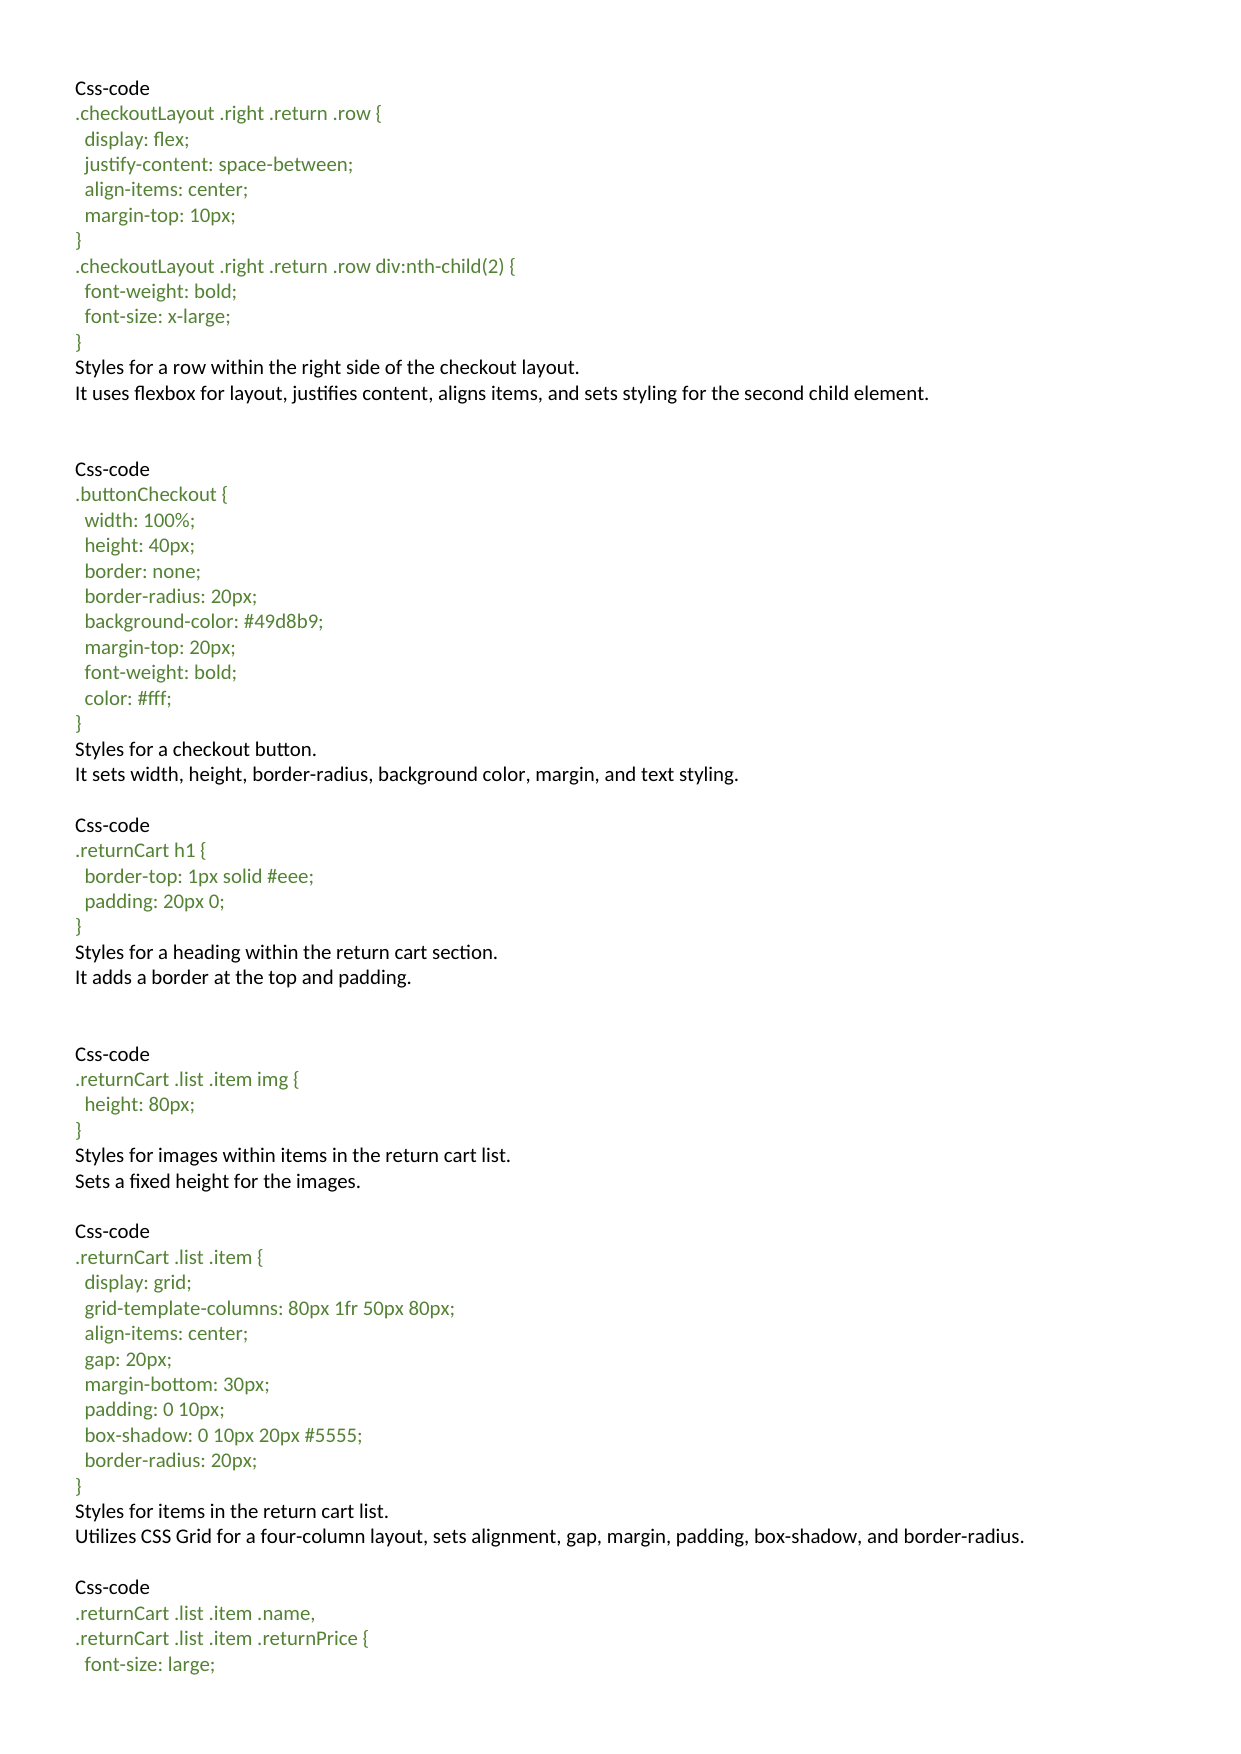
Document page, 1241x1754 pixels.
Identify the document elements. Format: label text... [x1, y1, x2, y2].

text border-top: 1px solid #eee; [75, 863, 1165, 888]
text It adds a border at the top and padding. [75, 964, 1165, 990]
text margin-top: 10px; [75, 202, 1165, 227]
text Utilizes CSS Grid for a four-column layout, sets alignment, gap, margin, padding, box-shadow, and border-radius. [75, 1524, 1165, 1549]
text .returnCart .list .item .returnPrice { [75, 1625, 1165, 1651]
text .buttonCheckout { [75, 482, 1165, 507]
text Css-code [75, 812, 1165, 837]
text .returnCart .list .item { [75, 1244, 1165, 1269]
text It uses flexbox for layout, justifies content, aligns items, and sets styling for the second child element. [75, 380, 1165, 405]
text Styles for a heading within the return cart section. [75, 939, 1165, 964]
text .returnCart h1 { [75, 837, 1165, 863]
text .checkoutLayout .right .return .row div:nth-child(2) { [75, 253, 1165, 278]
text Css-code [75, 1219, 1165, 1244]
text display: flex; [75, 126, 1165, 151]
text } [75, 914, 1165, 939]
text Styles for a checkout button. [75, 736, 1165, 761]
text padding: 0 10px; [75, 1397, 1165, 1422]
text border: none; [75, 558, 1165, 583]
text margin-bottom: 30px; [75, 1371, 1165, 1397]
text } [75, 329, 1165, 354]
text font-size: large; [75, 1651, 1165, 1676]
text display: grid; [75, 1269, 1165, 1295]
text color: #fff; [75, 685, 1165, 710]
text .returnCart .list .item .name, [75, 1600, 1165, 1625]
text } [75, 1473, 1165, 1498]
text grid-template-columns: 80px 1fr 50px 80px; [75, 1295, 1165, 1320]
text border-radius: 20px; [75, 1447, 1165, 1473]
text Styles for a row within the right side of the checkout layout. [75, 354, 1165, 380]
text width: 100%; [75, 507, 1165, 532]
text Styles for images within items in the return cart list. [75, 1142, 1165, 1168]
text background-color: #49d8b9; [75, 609, 1165, 634]
text .checkoutLayout .right .return .row { [75, 100, 1165, 126]
text padding: 20px 0; [75, 888, 1165, 914]
text Styles for items in the return cart list. [75, 1498, 1165, 1524]
text margin-top: 20px; [75, 634, 1165, 659]
text align-items: center; [75, 1320, 1165, 1346]
text Css-code [75, 456, 1165, 482]
text box-shadow: 0 10px 20px #5555; [75, 1422, 1165, 1447]
text } [75, 710, 1165, 736]
text border-radius: 20px; [75, 583, 1165, 609]
text } [75, 1117, 1165, 1142]
text It sets width, height, border-radius, background color, margin, and text styling. [75, 761, 1165, 787]
text justify-content: space-between; [75, 151, 1165, 177]
text font-weight: bold; [75, 659, 1165, 685]
text .returnCart .list .item img { [75, 1066, 1165, 1092]
text height: 40px; [75, 532, 1165, 558]
text } [75, 227, 1165, 253]
text Css-code [75, 1041, 1165, 1066]
text gap: 20px; [75, 1346, 1165, 1371]
text height: 80px; [75, 1092, 1165, 1117]
text font-weight: bold; [75, 278, 1165, 304]
text Css-code [75, 75, 1165, 100]
text font-size: x-large; [75, 304, 1165, 329]
text Css-code [75, 1574, 1165, 1600]
text Sets a fixed height for the images. [75, 1168, 1165, 1193]
text align-items: center; [75, 177, 1165, 202]
